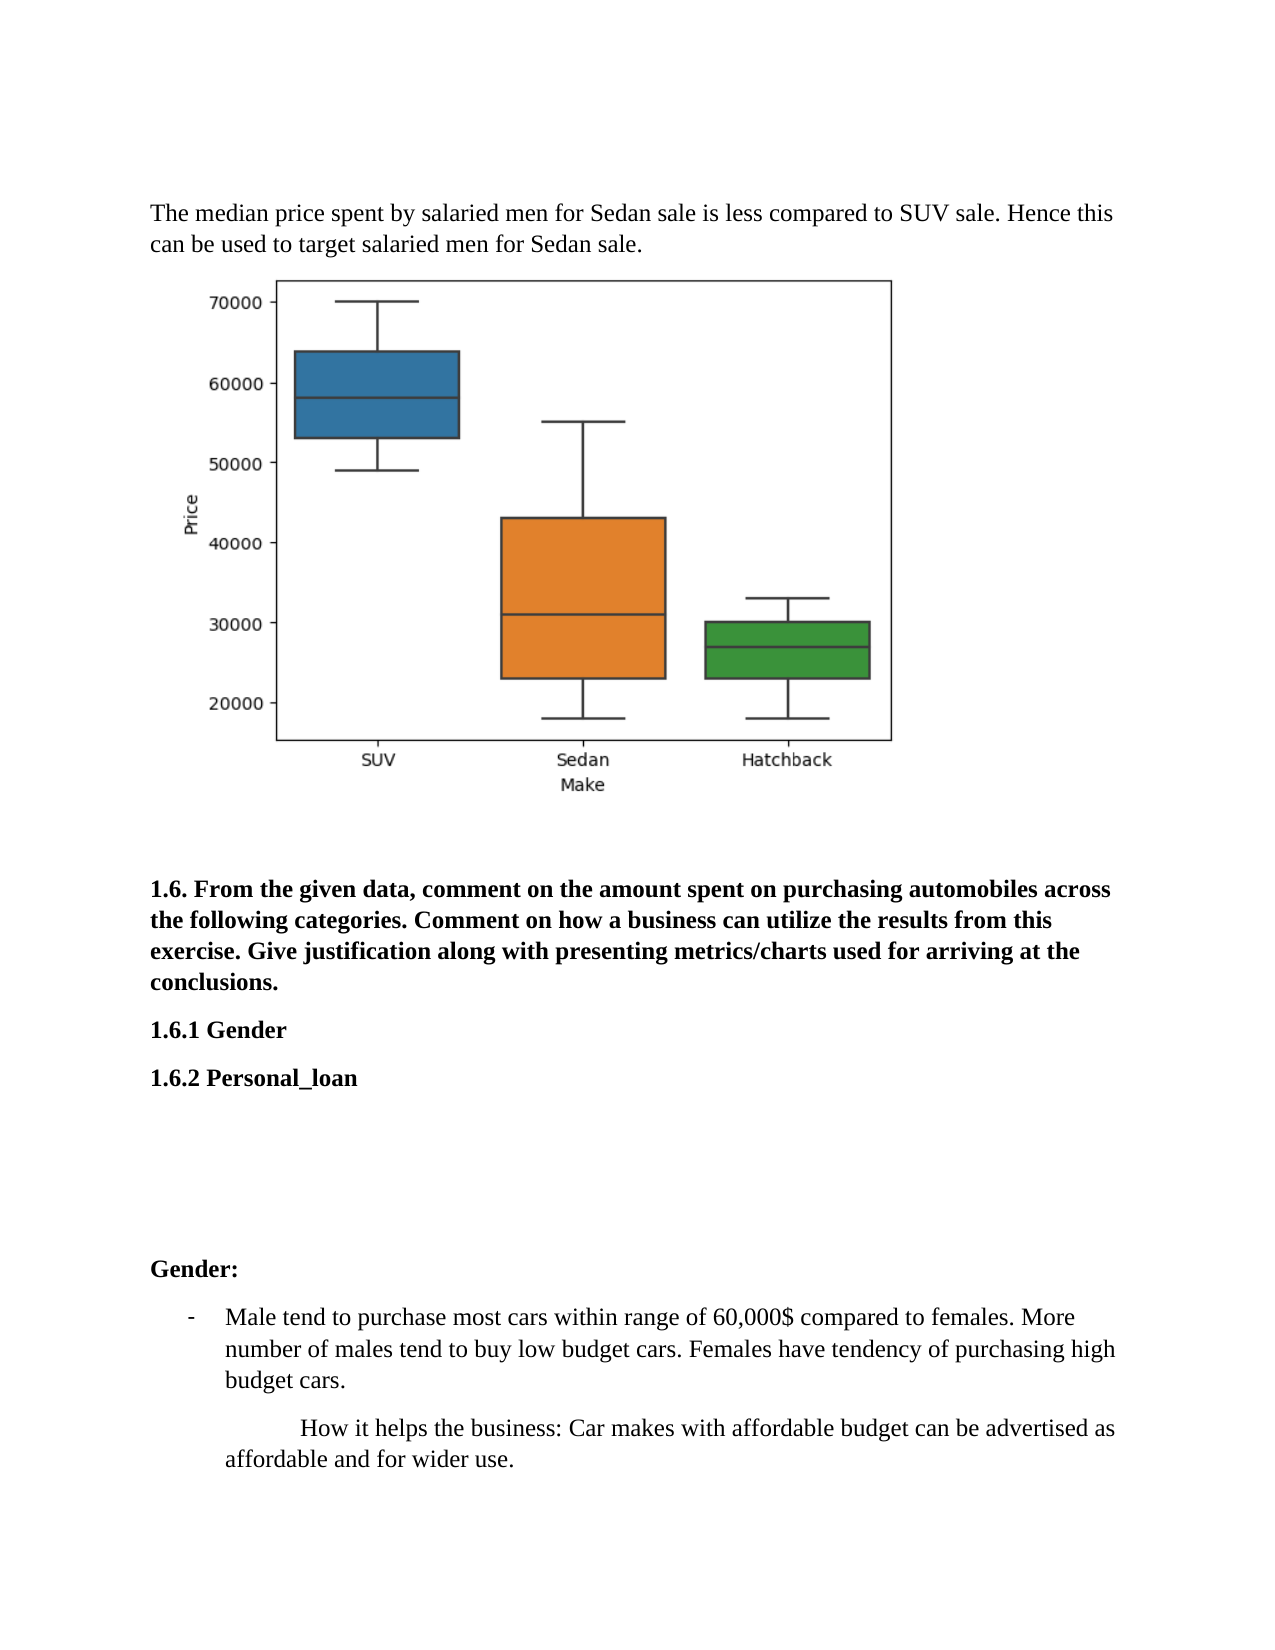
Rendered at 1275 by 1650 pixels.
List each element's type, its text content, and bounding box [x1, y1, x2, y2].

text 1.6.2 Personal_loan [150, 1063, 1125, 1092]
text Gender: [150, 1254, 1125, 1282]
text 1.6.1 Gender [150, 1015, 1125, 1044]
text The median price spent by salaried men for Sedan sale is less compared to SUV sale. Hence this can be used to target salaried men for Sedan sale. [150, 198, 1125, 257]
text How it helps the business: Car makes with affordable budget can be advertised as affordable and for wider use. [225, 1413, 1125, 1473]
list Male tend to purchase most cars within range of 60,000$ compared to females. More number of males tend to buy low budget cars. Females have tendency of purchasing high budget cars. [187, 1301, 1125, 1394]
text 1.6. From the given data, comment on the amount spent on purchasing automobiles across the following categories. Comment on how a business can utilize the results from this exercise. Give justification along with presenting metrics/charts used for arriving at the conclusions. [150, 874, 1125, 996]
